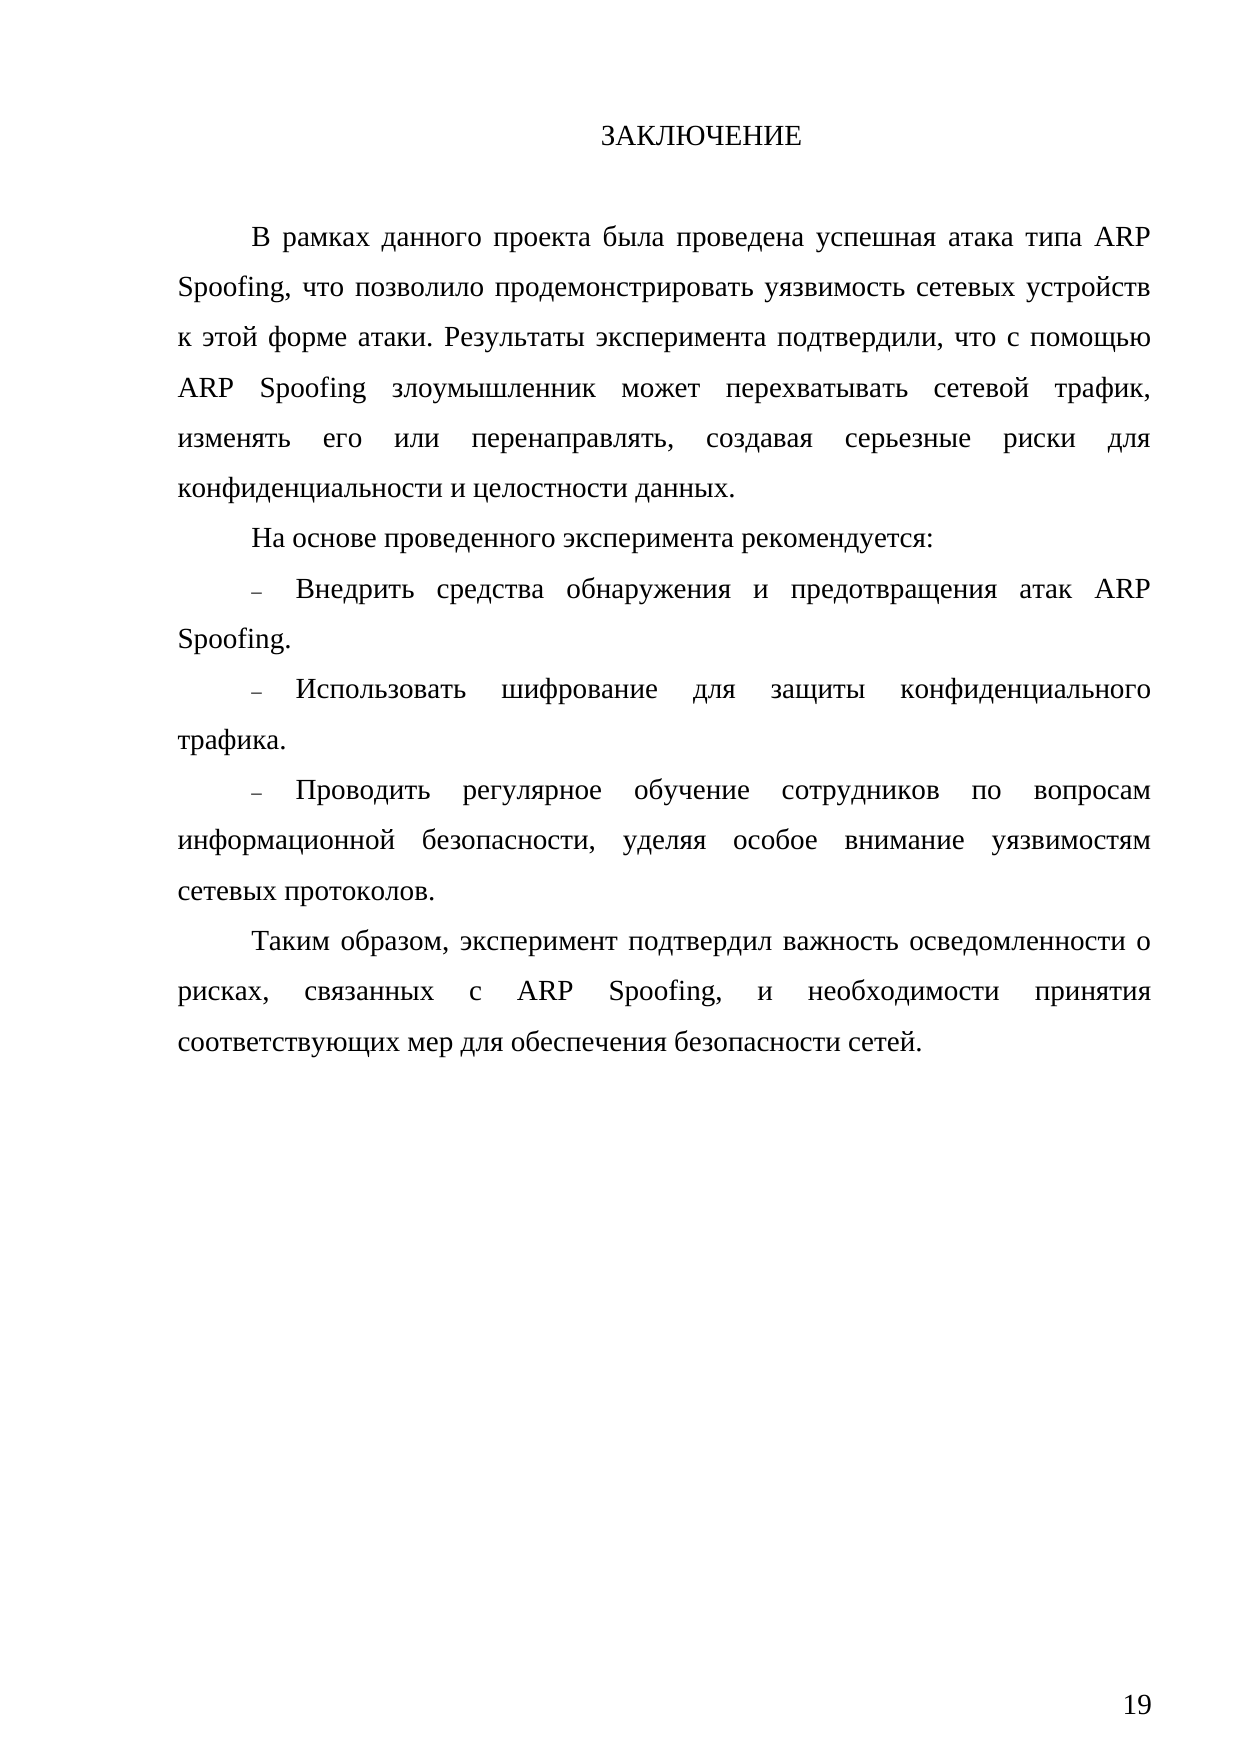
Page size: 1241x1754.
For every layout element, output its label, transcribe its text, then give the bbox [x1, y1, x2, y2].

list Проводить регулярное обучение сотрудников по вопросам информационной безопасности, уделяя особое внимание уязвимостям сетевых протоколов. [177, 772, 1152, 906]
list Внедрить средства обнаружения и предотвращения атак ARP Spoofing. [177, 571, 1152, 655]
text На основе проведенного эксперимента рекомендуется: [177, 521, 1152, 554]
text Таким образом, эксперимент подтвердил важность осведомленности о рисках, связанных с ARP Spoofing, и необходимости принятия соответствующих мер для обеспечения безопасности сетей. [177, 923, 1152, 1057]
text В рамках данного проекта была проведена успешная атака типа ARP Spoofing, что позволило продемонстрировать уязвимость сетевых устройств к этой форме атаки. Результаты эксперимента подтвердили, что с помощью ARP Spoofing злоумышленник может перехватывать сетевой трафик, изменять его или перенаправлять, создавая серьезные риски для конфиденциальности и целостности данных. [177, 219, 1152, 504]
list Использовать шифрование для защиты конфиденциального трафика. [177, 672, 1152, 755]
text ЗАКЛЮЧЕНИЕ [177, 118, 1152, 152]
